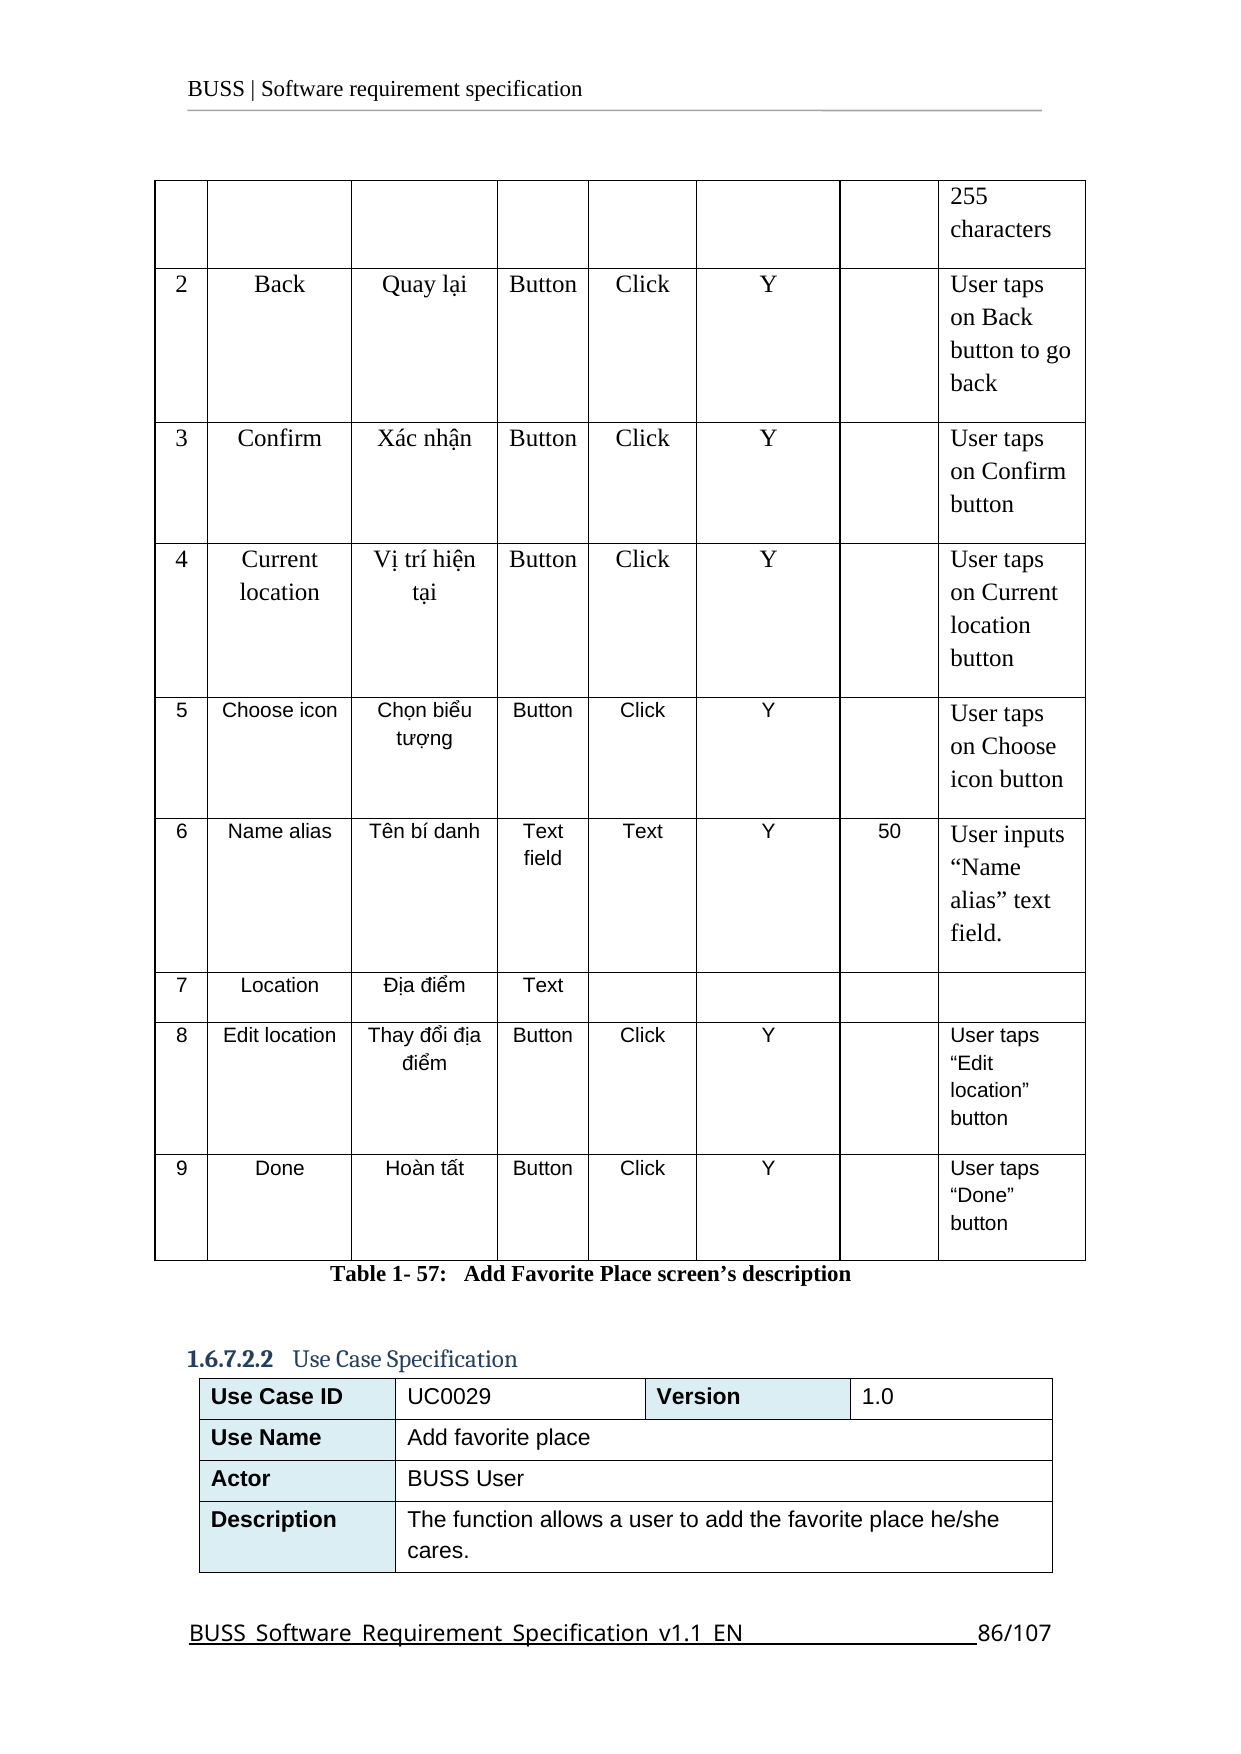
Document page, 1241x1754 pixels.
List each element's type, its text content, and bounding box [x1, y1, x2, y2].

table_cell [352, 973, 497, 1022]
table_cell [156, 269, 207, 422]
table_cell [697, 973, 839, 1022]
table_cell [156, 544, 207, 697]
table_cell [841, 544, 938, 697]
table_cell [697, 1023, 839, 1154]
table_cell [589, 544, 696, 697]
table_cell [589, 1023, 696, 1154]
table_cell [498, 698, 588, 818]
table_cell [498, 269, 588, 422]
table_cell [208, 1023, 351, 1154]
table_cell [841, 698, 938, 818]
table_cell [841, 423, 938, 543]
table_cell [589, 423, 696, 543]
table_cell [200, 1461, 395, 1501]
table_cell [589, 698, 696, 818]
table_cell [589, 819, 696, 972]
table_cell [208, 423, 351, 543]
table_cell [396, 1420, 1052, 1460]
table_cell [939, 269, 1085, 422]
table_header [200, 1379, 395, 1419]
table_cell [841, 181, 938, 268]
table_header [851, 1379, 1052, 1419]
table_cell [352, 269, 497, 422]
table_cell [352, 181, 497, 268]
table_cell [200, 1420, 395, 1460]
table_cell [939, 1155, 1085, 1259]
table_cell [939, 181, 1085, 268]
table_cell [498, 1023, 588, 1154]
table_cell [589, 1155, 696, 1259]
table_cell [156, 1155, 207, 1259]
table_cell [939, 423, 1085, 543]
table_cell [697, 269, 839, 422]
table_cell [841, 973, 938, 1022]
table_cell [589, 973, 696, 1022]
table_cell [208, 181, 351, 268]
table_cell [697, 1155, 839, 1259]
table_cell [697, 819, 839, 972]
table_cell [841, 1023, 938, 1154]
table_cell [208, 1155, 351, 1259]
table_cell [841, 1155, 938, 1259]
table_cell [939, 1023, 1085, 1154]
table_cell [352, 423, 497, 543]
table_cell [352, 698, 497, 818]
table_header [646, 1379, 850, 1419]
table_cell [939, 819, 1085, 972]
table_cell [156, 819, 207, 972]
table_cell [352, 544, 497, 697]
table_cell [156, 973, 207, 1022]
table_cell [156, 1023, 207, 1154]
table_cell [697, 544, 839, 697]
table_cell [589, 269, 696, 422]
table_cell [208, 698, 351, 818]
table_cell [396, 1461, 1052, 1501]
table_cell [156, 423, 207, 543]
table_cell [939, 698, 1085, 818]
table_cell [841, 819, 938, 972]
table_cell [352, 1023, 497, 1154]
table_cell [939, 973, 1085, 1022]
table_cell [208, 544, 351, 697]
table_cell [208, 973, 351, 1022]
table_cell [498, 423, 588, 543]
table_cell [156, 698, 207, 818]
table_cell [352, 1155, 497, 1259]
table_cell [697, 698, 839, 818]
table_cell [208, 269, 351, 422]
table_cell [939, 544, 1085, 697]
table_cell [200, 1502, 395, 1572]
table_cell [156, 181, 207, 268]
list Add Favorite Place screen’s description [187, 1261, 1053, 1287]
subtitle Use Case Specification [187, 1344, 1053, 1373]
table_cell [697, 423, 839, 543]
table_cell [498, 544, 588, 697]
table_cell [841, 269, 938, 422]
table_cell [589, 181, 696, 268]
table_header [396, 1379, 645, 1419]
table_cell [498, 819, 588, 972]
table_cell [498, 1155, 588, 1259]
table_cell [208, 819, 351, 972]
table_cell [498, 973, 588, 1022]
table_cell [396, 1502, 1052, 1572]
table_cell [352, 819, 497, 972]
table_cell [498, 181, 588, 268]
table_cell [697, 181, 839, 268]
